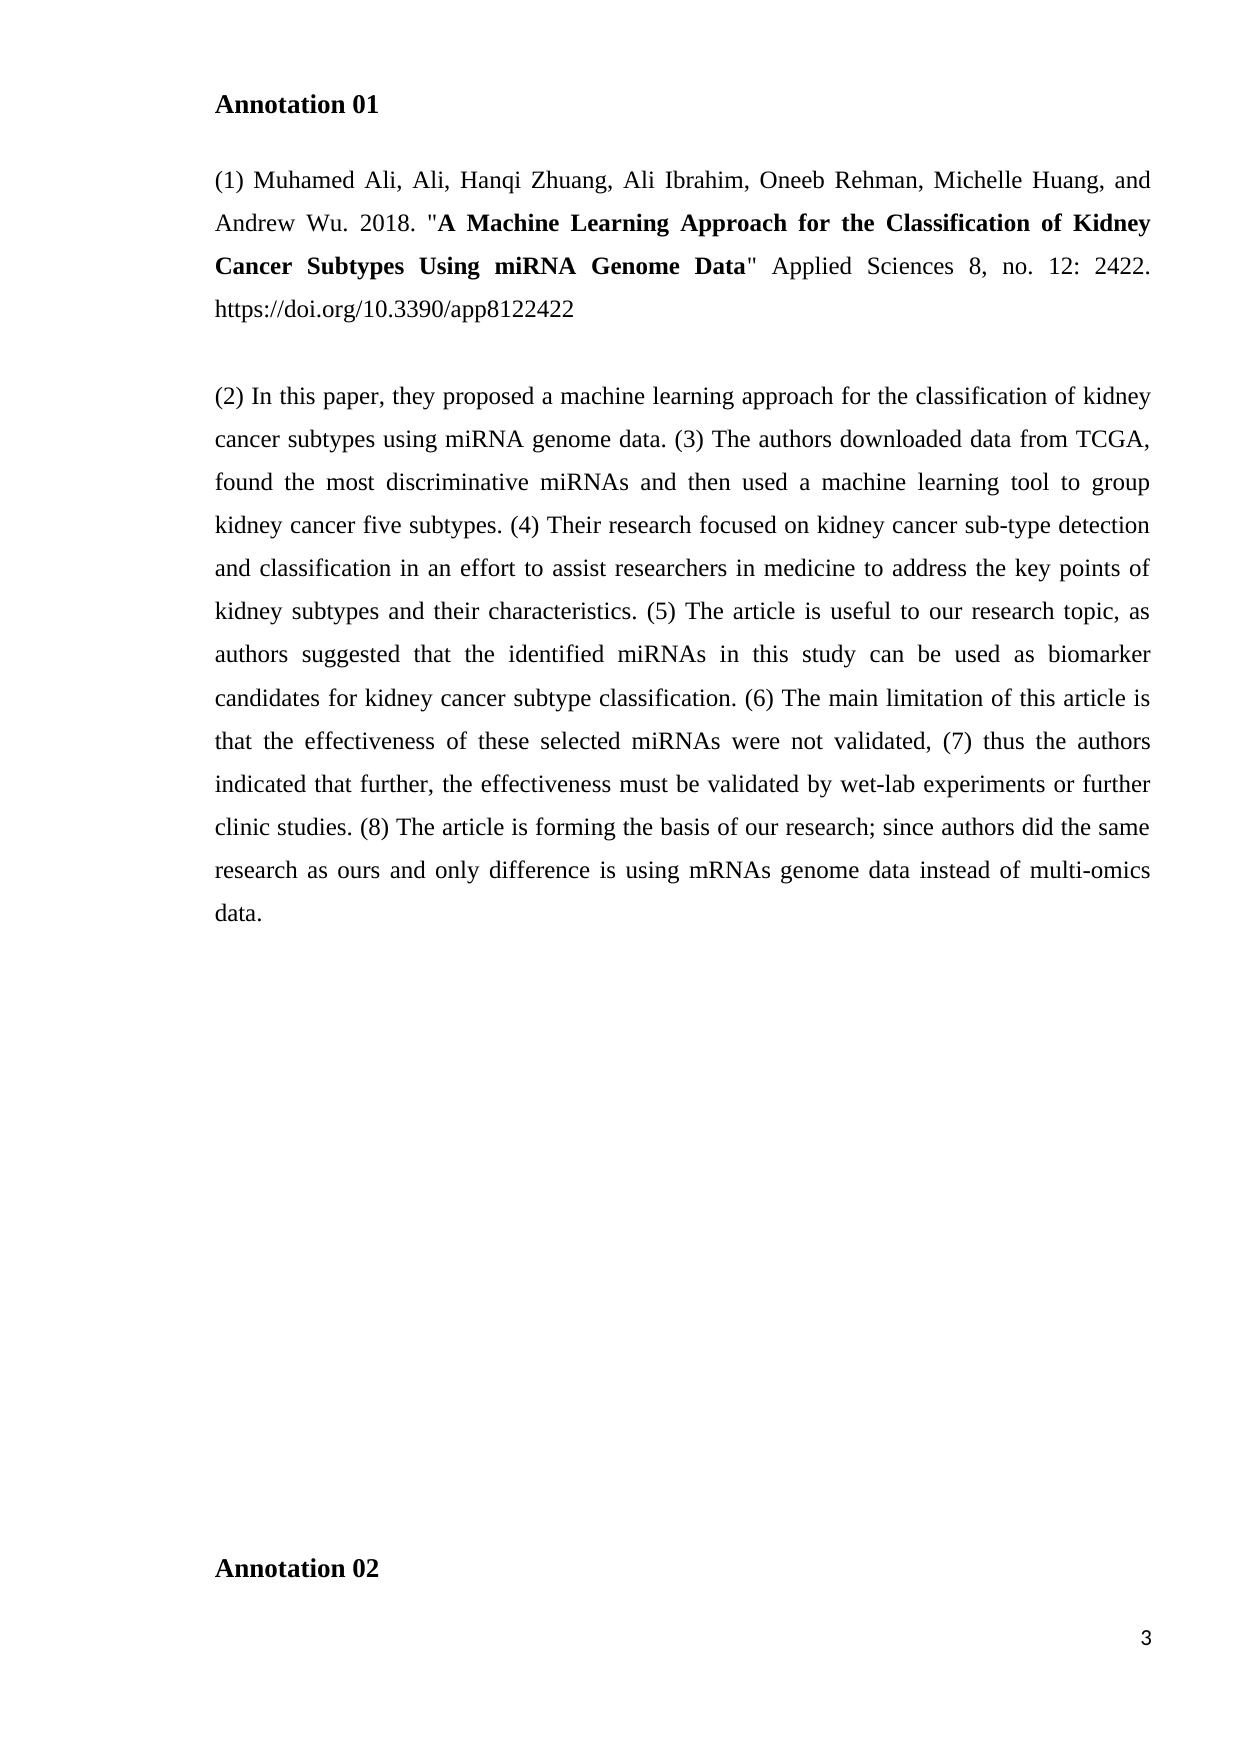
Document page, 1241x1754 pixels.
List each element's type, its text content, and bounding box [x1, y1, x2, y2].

subtitle Annotation 01 [177, 88, 1152, 120]
subtitle Annotation 02 [177, 1552, 1152, 1583]
list (1) Muhamed Ali, Ali, Hanqi Zhuang, Ali Ibrahim, Oneeb Rehman, Michelle Huang, and Andrew Wu. 2018. "A Machine Learning Approach for the Classification of Kidney Cancer Subtypes Using miRNA Genome Data" Applied Sciences 8, no. 12: 2422. https://doi.org/10.3390/app8122422 [214, 165, 1152, 323]
list (2) In this paper, they proposed a machine learning approach for the classification of kidney cancer subtypes using miRNA genome data. (3) The authors downloaded data from TCGA, found the most discriminative miRNAs and then used a machine learning tool to group kidney cancer five subtypes. (4) Their research focused on kidney cancer sub-type detection and classification in an effort to assist researchers in medicine to address the key points of kidney subtypes and their characteristics. (5) The article is useful to our research topic, as authors suggested that the identified miRNAs in this study can be used as biomarker candidates for kidney cancer subtype classification. (6) The main limitation of this article is that the effectiveness of these selected miRNAs were not validated, (7) thus the authors indicated that further, the effectiveness must be validated by wet-lab experiments or further clinic studies. (8) The article is forming the basis of our research; since authors did the same research as ours and only difference is using mRNAs genome data instead of multi-omics data. [214, 381, 1152, 927]
